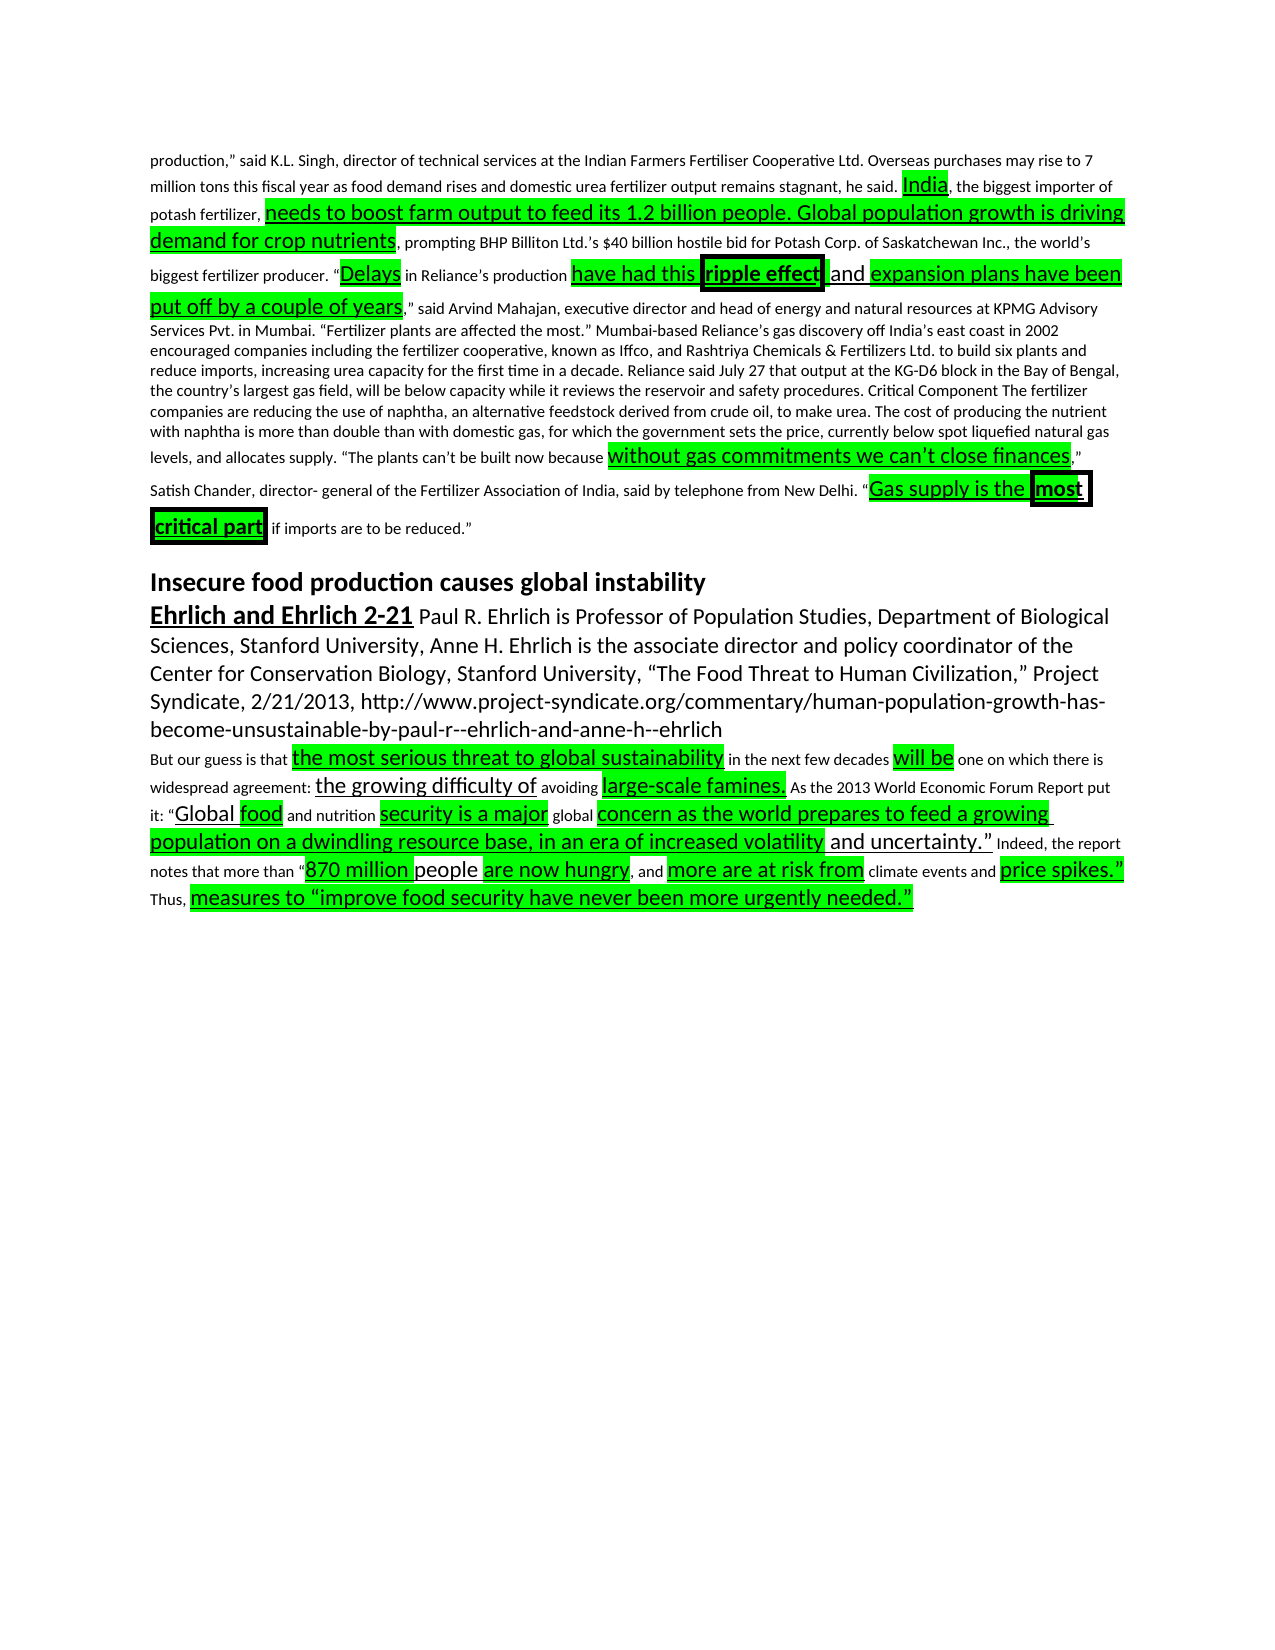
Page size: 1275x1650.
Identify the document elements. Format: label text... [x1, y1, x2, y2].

text Ehrlich and Ehrlich 2-21 Paul R. Ehrlich is Professor of Population Studies, Department of Biological Sciences, Stanford University, Anne H. Ehrlich is the associate director and policy coordinator of the Center for Conservation Biology, Stanford University, “The Food Threat to Human Civilization,” Project Syndicate, 2/21/2013, http://www.project-syndicate.org/commentary/human-population-growth-has-become-unsustainable-by-paul-r--ehrlich-and-anne-h--ehrlich [150, 598, 1125, 743]
subtitle Insecure food production causes global instability [150, 565, 1125, 598]
text But our guess is that the most serious threat to global sustainability in the next few decades will be one on which there is widespread agreement: the growing difficulty of avoiding large-scale famines. As the 2013 World Economic Forum Report put it: “Global food and nutrition security is a major global concern as the world prepares to feed a growing population on a dwindling resource base, in an era of increased volatility and uncertainty.” Indeed, the report notes that more than “870 million people are now hungry, and more are at risk from climate events and price spikes.” Thus, measures to “improve food security have never been more urgently needed.” [150, 743, 1125, 912]
